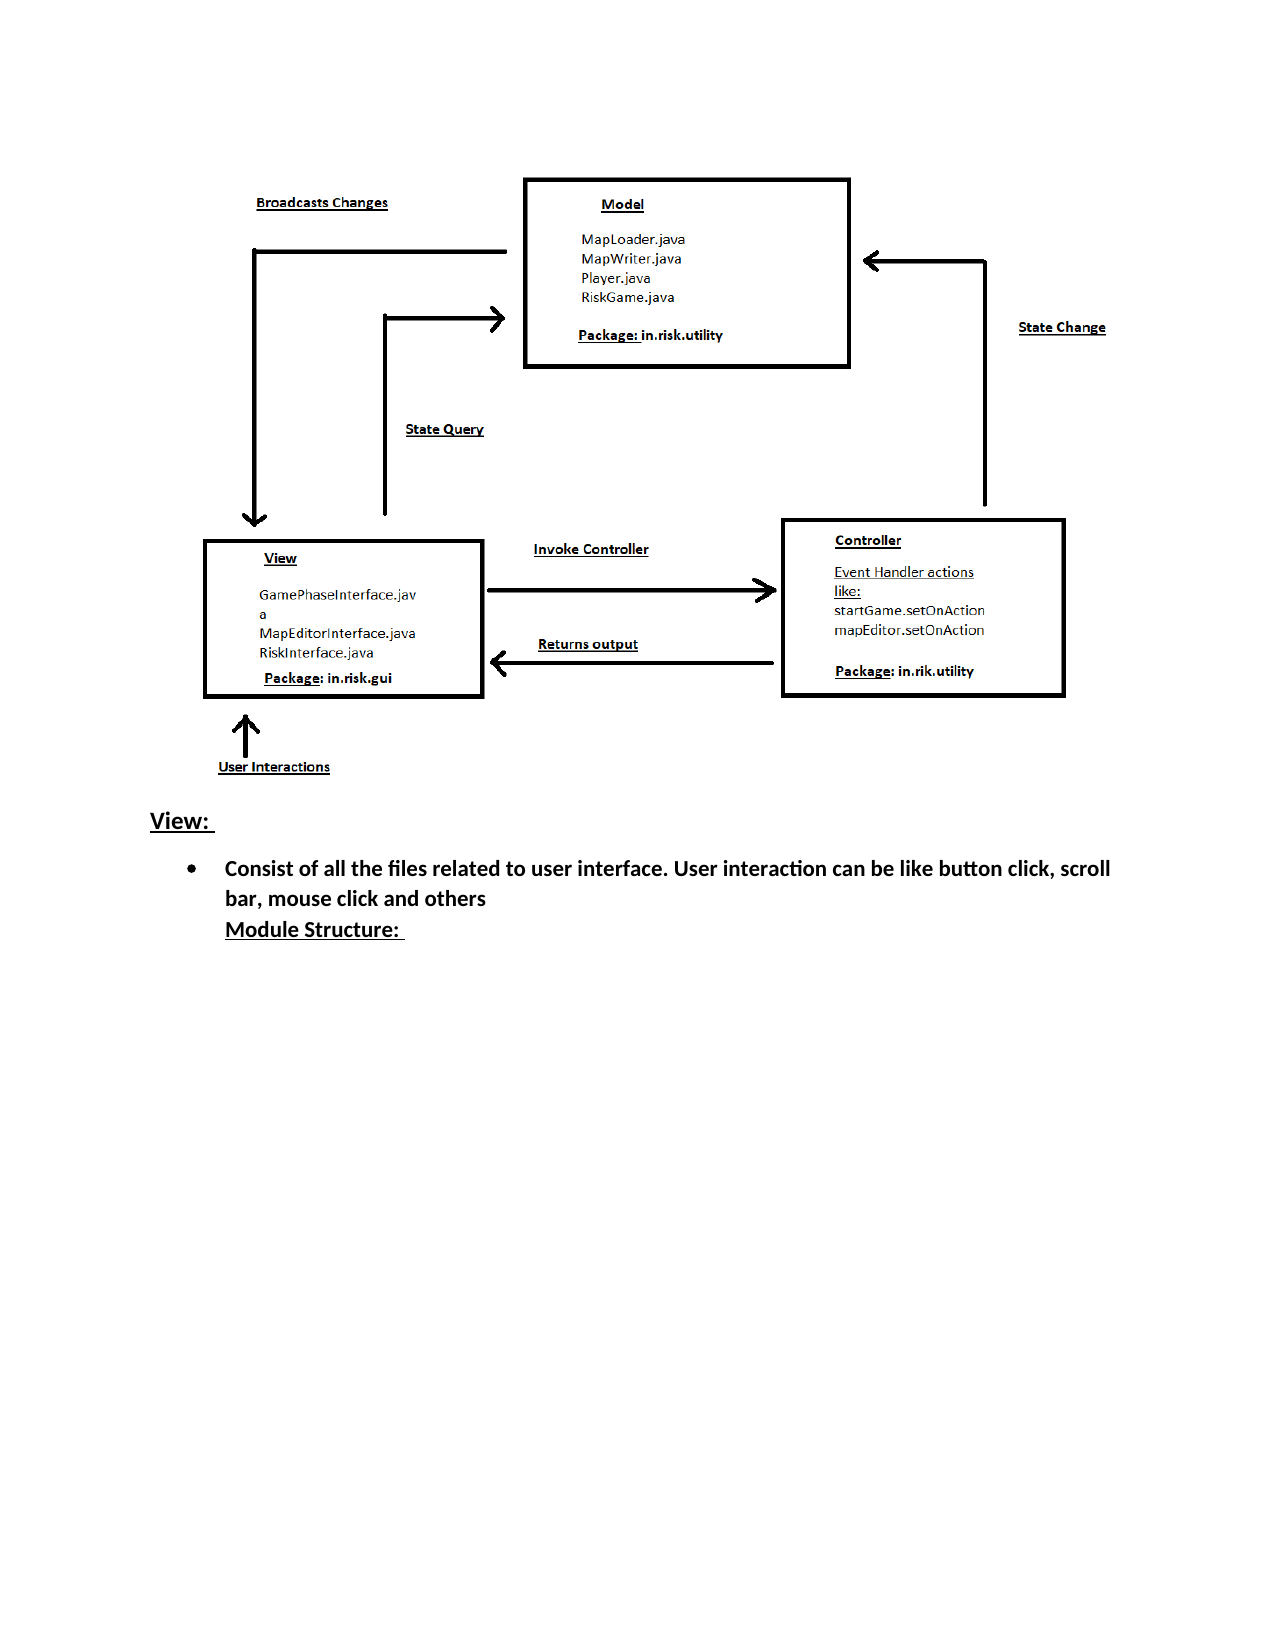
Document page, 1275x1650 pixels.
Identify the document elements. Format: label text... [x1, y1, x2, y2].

text View: [150, 805, 1125, 835]
picture [150, 150, 1125, 786]
list Consist of all the files related to user interface. User interaction can be like button click, scroll bar, mouse click and others [187, 854, 1125, 913]
list Module Structure: [225, 915, 1125, 943]
